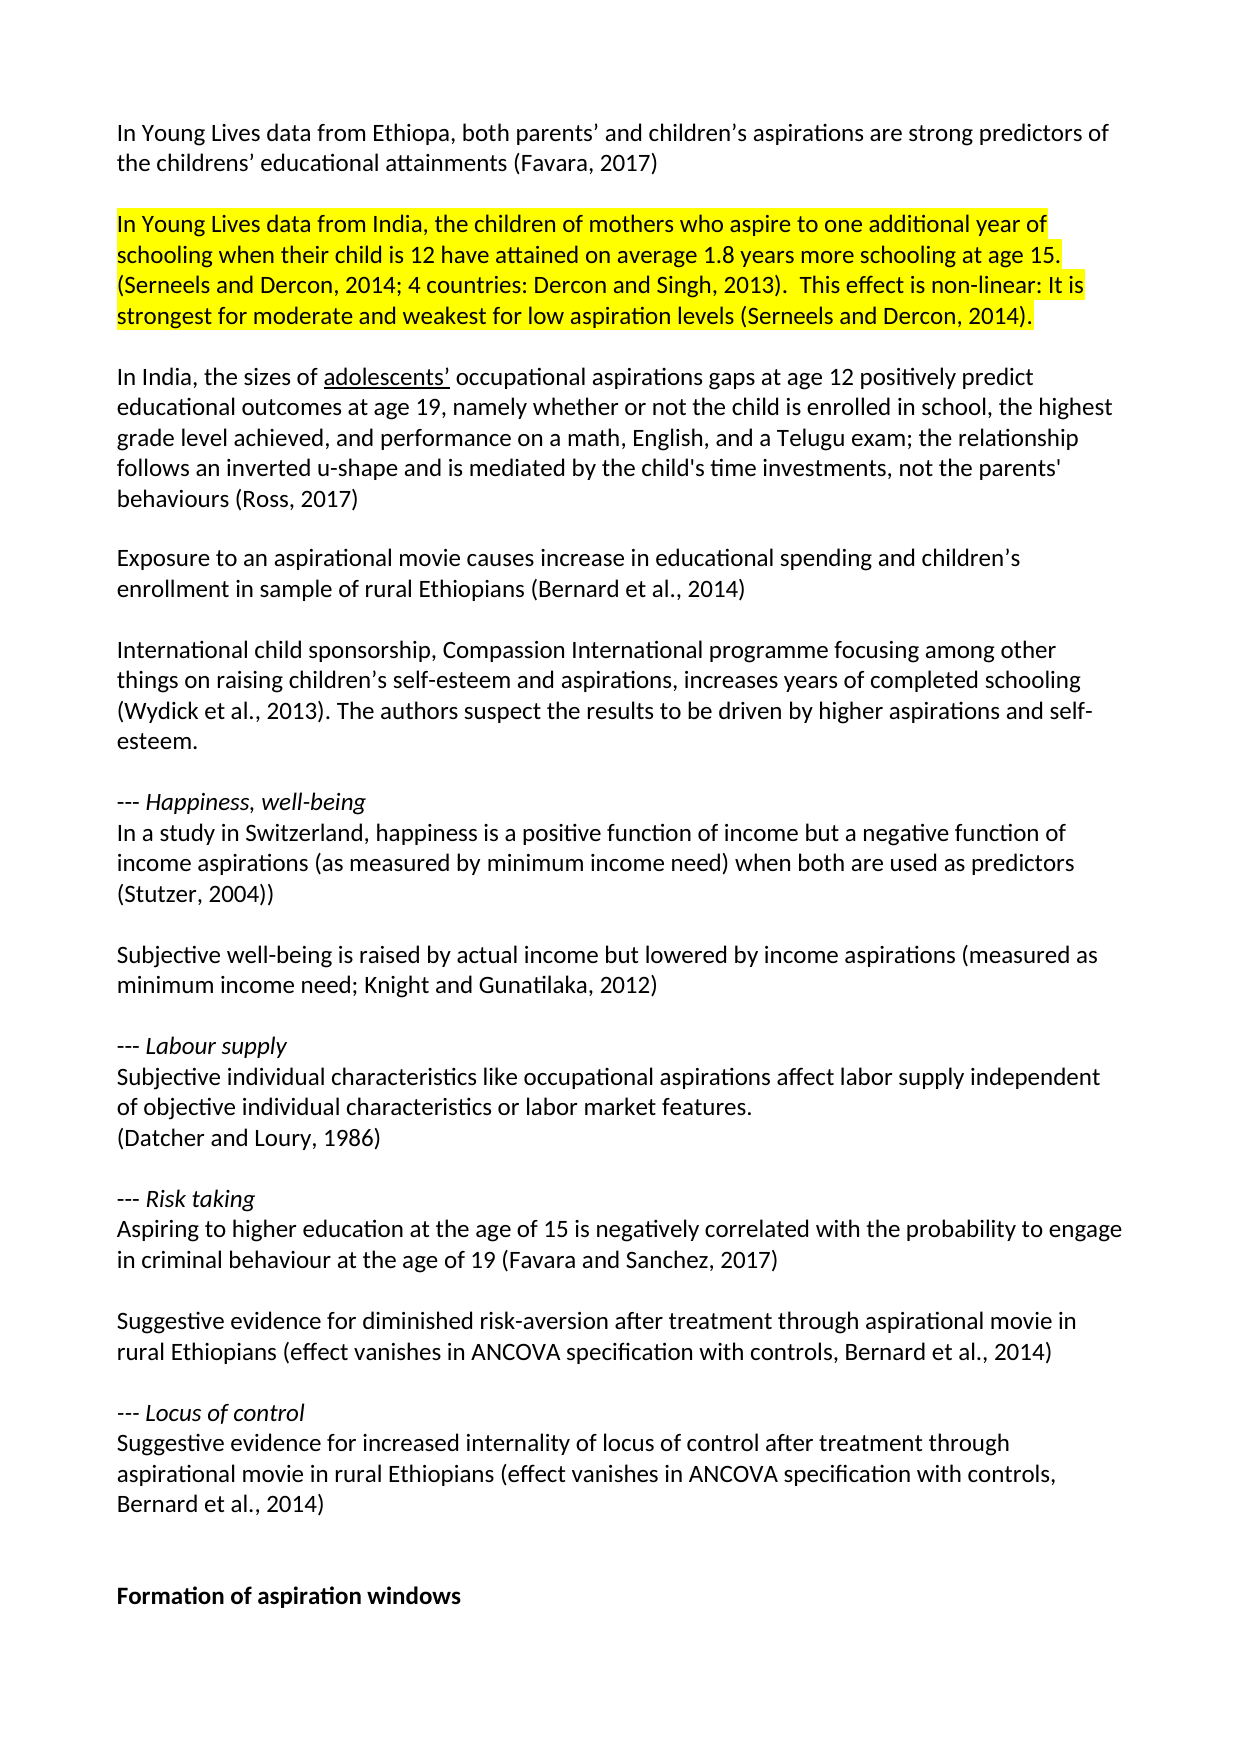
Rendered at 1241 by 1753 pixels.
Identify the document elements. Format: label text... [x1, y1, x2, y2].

text --- Locus of control [117, 1397, 1123, 1427]
text Suggestive evidence for increased internality of locus of control after treatment through aspirational movie in rural Ethiopians (effect vanishes in ANCOVA specification with controls, Bernard et al., 2014) [117, 1427, 1123, 1519]
text Subjective well-being is raised by actual income but lowered by income aspirations (measured as minimum income need; Knight and Gunatilaka, 2012) [117, 939, 1123, 1000]
text Aspiring to higher education at the age of 15 is negatively correlated with the probability to engage in criminal behaviour at the age of 19 (Favara and Sanchez, 2017) [117, 1214, 1123, 1275]
text --- Happiness, well-being [117, 786, 1123, 817]
text Formation of aspiration windows [117, 1580, 1123, 1610]
text In India, the sizes of adolescents’ occupational aspirations gaps at age 12 positively predict educational outcomes at age 19, namely whether or not the child is enrolled in school, the highest grade level achieved, and performance on a math, English, and a Telugu exam; the relationship follows an inverted u-shape and is mediated by the child's time investments, not the parents' behaviours (Ross, 2017) [117, 361, 1123, 513]
text In Young Lives data from Ethiopa, both parents’ and children’s aspirations are strong predictors of the childrens’ educational attainments (Favara, 2017) [117, 117, 1123, 178]
text International child sponsorship, Compassion International programme focusing among other things on raising children’s self-esteem and aspirations, increases years of completed schooling (Wydick et al., 2013). The authors suspect the results to be driven by higher aspirations and self-esteem. [117, 634, 1123, 756]
text --- Labour supply [117, 1031, 1123, 1061]
text In a study in Switzerland, happiness is a positive function of income but a negative function of income aspirations (as measured by minimum income need) when both are used as predictors (Stutzer, 2004)) [117, 817, 1123, 908]
text Subjective individual characteristics like occupational aspirations affect labor supply independent of objective individual characteristics or labor market features. [117, 1061, 1123, 1122]
text (Datcher and Loury, 1986) [117, 1122, 1123, 1153]
text Exposure to an aspirational movie causes increase in educational spending and children’s enrollment in sample of rural Ethiopians (Bernard et al., 2014) [117, 542, 1123, 603]
text Suggestive evidence for diminished risk-aversion after treatment through aspirational movie in rural Ethiopians (effect vanishes in ANCOVA specification with controls, Bernard et al., 2014) [117, 1305, 1123, 1366]
text --- Risk taking [117, 1183, 1123, 1214]
